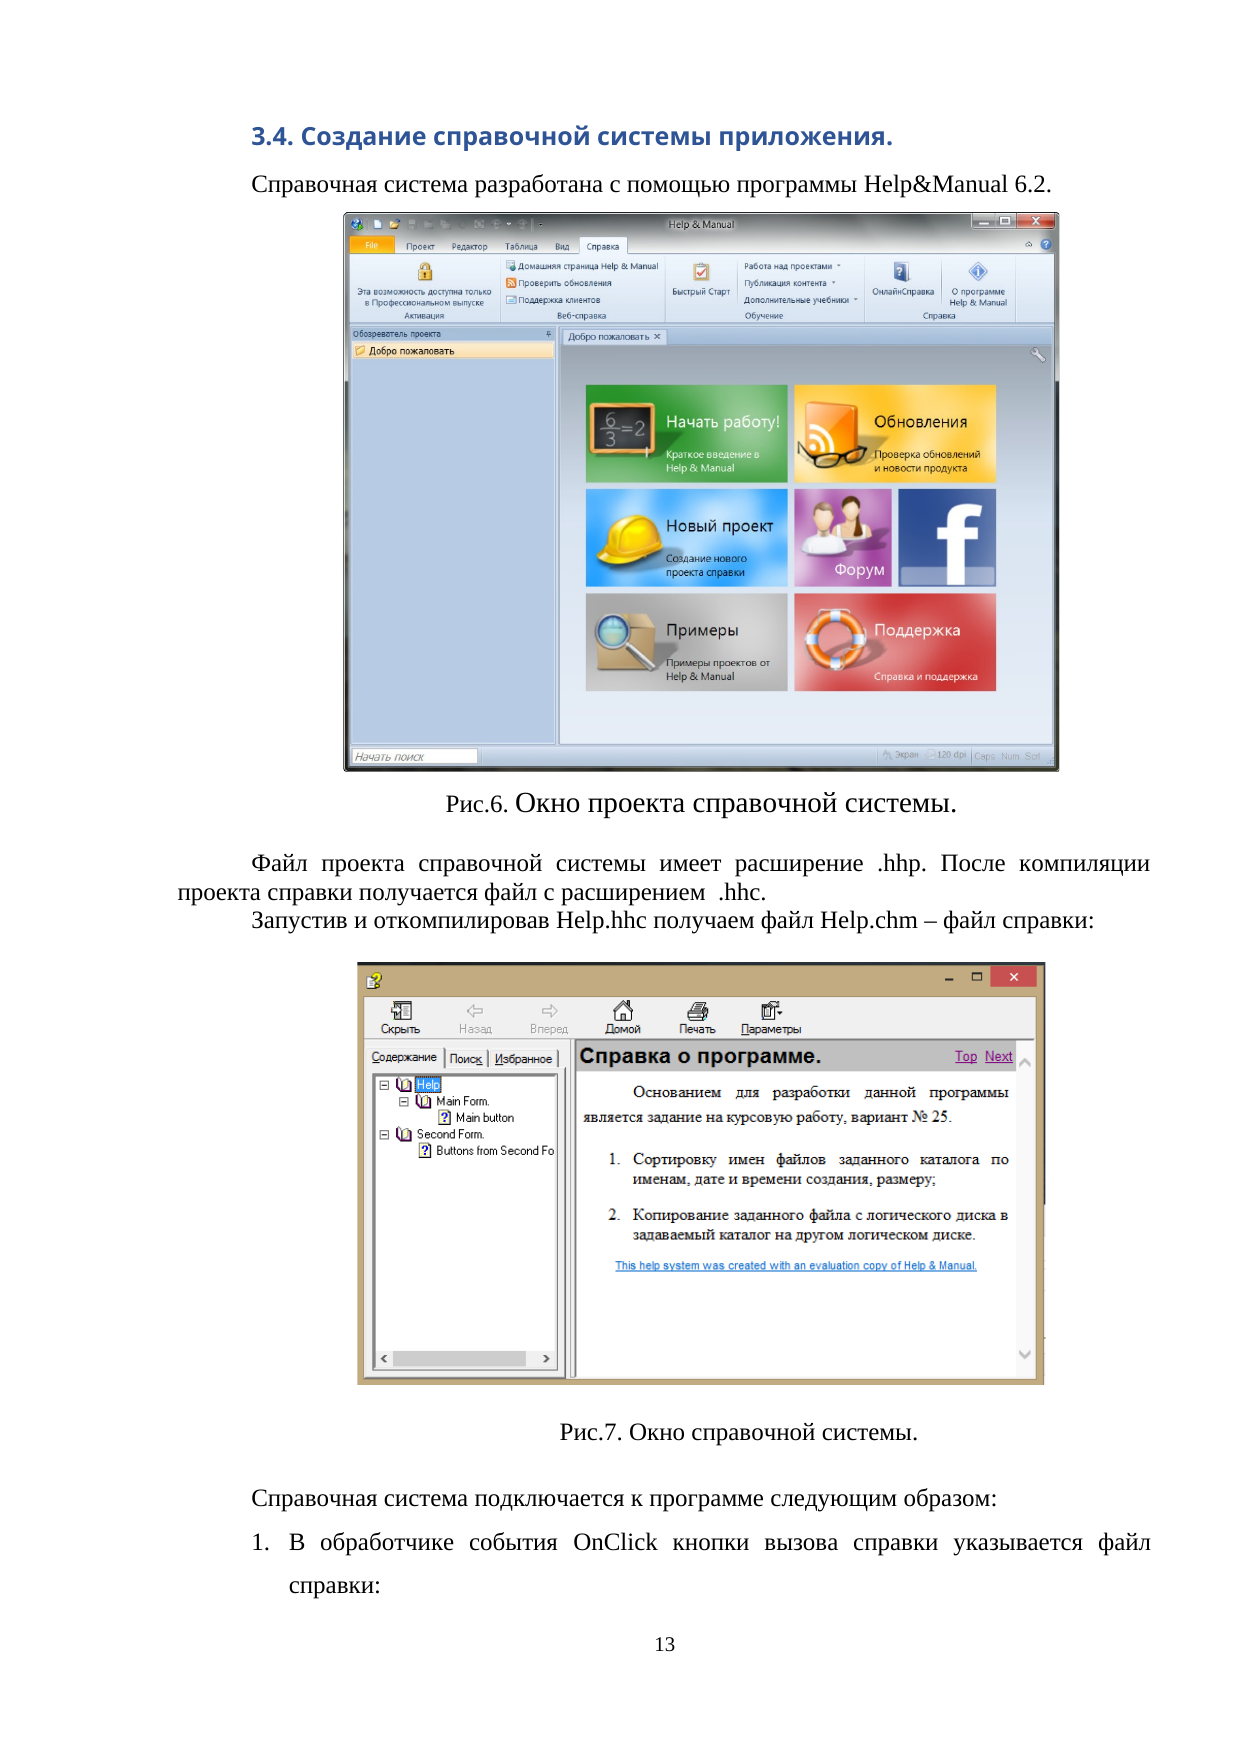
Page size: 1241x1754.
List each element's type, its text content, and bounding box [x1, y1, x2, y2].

text Справочная система подключается к программе следующим образом: [177, 1483, 1152, 1512]
text Файл проекта справочной системы имеет расширение .hhp. После компиляции проекта справки получается файл с расширением .hhc. [177, 848, 1152, 905]
list В обработчике события OnClick кнопки вызова справки указывается файл справки: [251, 1527, 1152, 1598]
text Рис.7. Окно справочной системы. [326, 1417, 1152, 1446]
text Рис.6. Окно проекта справочной системы. [177, 786, 1152, 819]
text Запустив и откомпилировав Help.hhc получаем файл Help.chm – файл справки: [177, 905, 1152, 934]
text Справочная система разработана с помощью программы Help&Manual 6.2. [177, 169, 1152, 198]
text 3.4. Создание справочной системы приложения. [177, 118, 1152, 152]
picture [357, 962, 1046, 1385]
picture [343, 212, 1060, 772]
